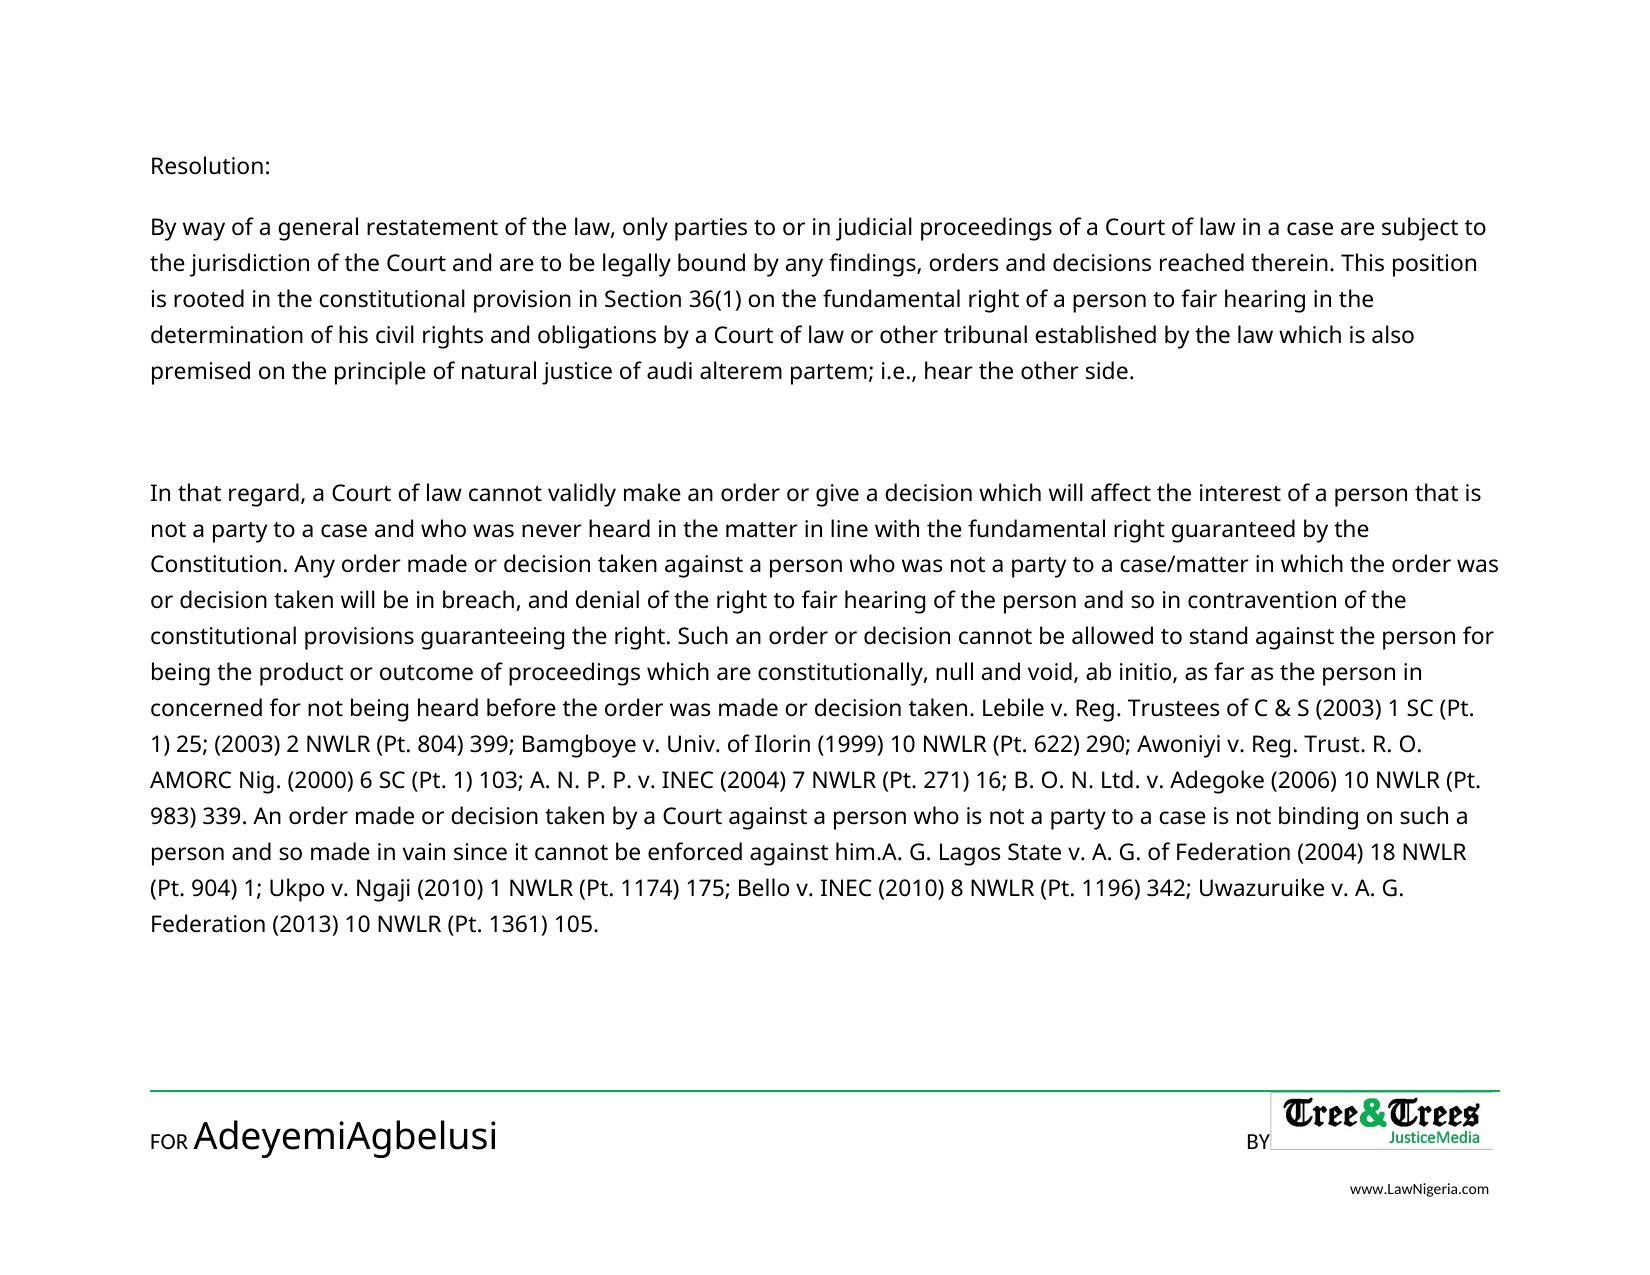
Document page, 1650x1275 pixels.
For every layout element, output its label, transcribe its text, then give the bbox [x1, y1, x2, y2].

picture [1270, 1092, 1493, 1150]
text Resolution: [150, 150, 1500, 181]
text In that regard, a Court of law cannot validly make an order or give a decision which will affect the interest of a person that is not a party to a case and who was never heard in the matter in line with the fundamental right guaranteed by the Constitution. Any order made or decision taken against a person who was not a party to a case/matter in which the order was or decision taken will be in breach, and denial of the right to fair hearing of the person and so in contravention of the constitutional provisions guaranteeing the right. Such an order or decision cannot be allowed to stand against the person for being the product or outcome of proceedings which are constitutionally, null and void, ab initio, as far as the person in concerned for not being heard before the order was made or decision taken. Lebile v. Reg. Trustees of C & S (2003) 1 SC (Pt. 1) 25; (2003) 2 NWLR (Pt. 804) 399; Bamgboye v. Univ. of Ilorin (1999) 10 NWLR (Pt. 622) 290; Awoniyi v. Reg. Trust. R. O. AMORC Nig. (2000) 6 SC (Pt. 1) 103; A. N. P. P. v. INEC (2004) 7 NWLR (Pt. 271) 16; B. O. N. Ltd. v. Adegoke (2006) 10 NWLR (Pt. 983) 339. An order made or decision taken by a Court against a person who is not a party to a case is not binding on such a person and so made in vain since it cannot be enforced against him.A. G. Lagos State v. A. G. of Federation (2004) 18 NWLR (Pt. 904) 1; Ukpo v. Ngaji (2010) 1 NWLR (Pt. 1174) 175; Bello v. INEC (2010) 8 NWLR (Pt. 1196) 342; Uwazuruike v. A. G. Federation (2013) 10 NWLR (Pt. 1361) 105. [150, 477, 1500, 939]
text By way of a general restatement of the law, only parties to or in judicial proceedings of a Court of law in a case are subject to the jurisdiction of the Court and are to be legally bound by any findings, orders and decisions reached therein. This position is rooted in the constitutional provision in Section 36(1) on the fundamental right of a person to fair hearing in the determination of his civil rights and obligations by a Court of law or other tribunal established by the law which is also premised on the principle of natural justice of audi alterem partem; i.e., hear the other side. [150, 211, 1500, 386]
